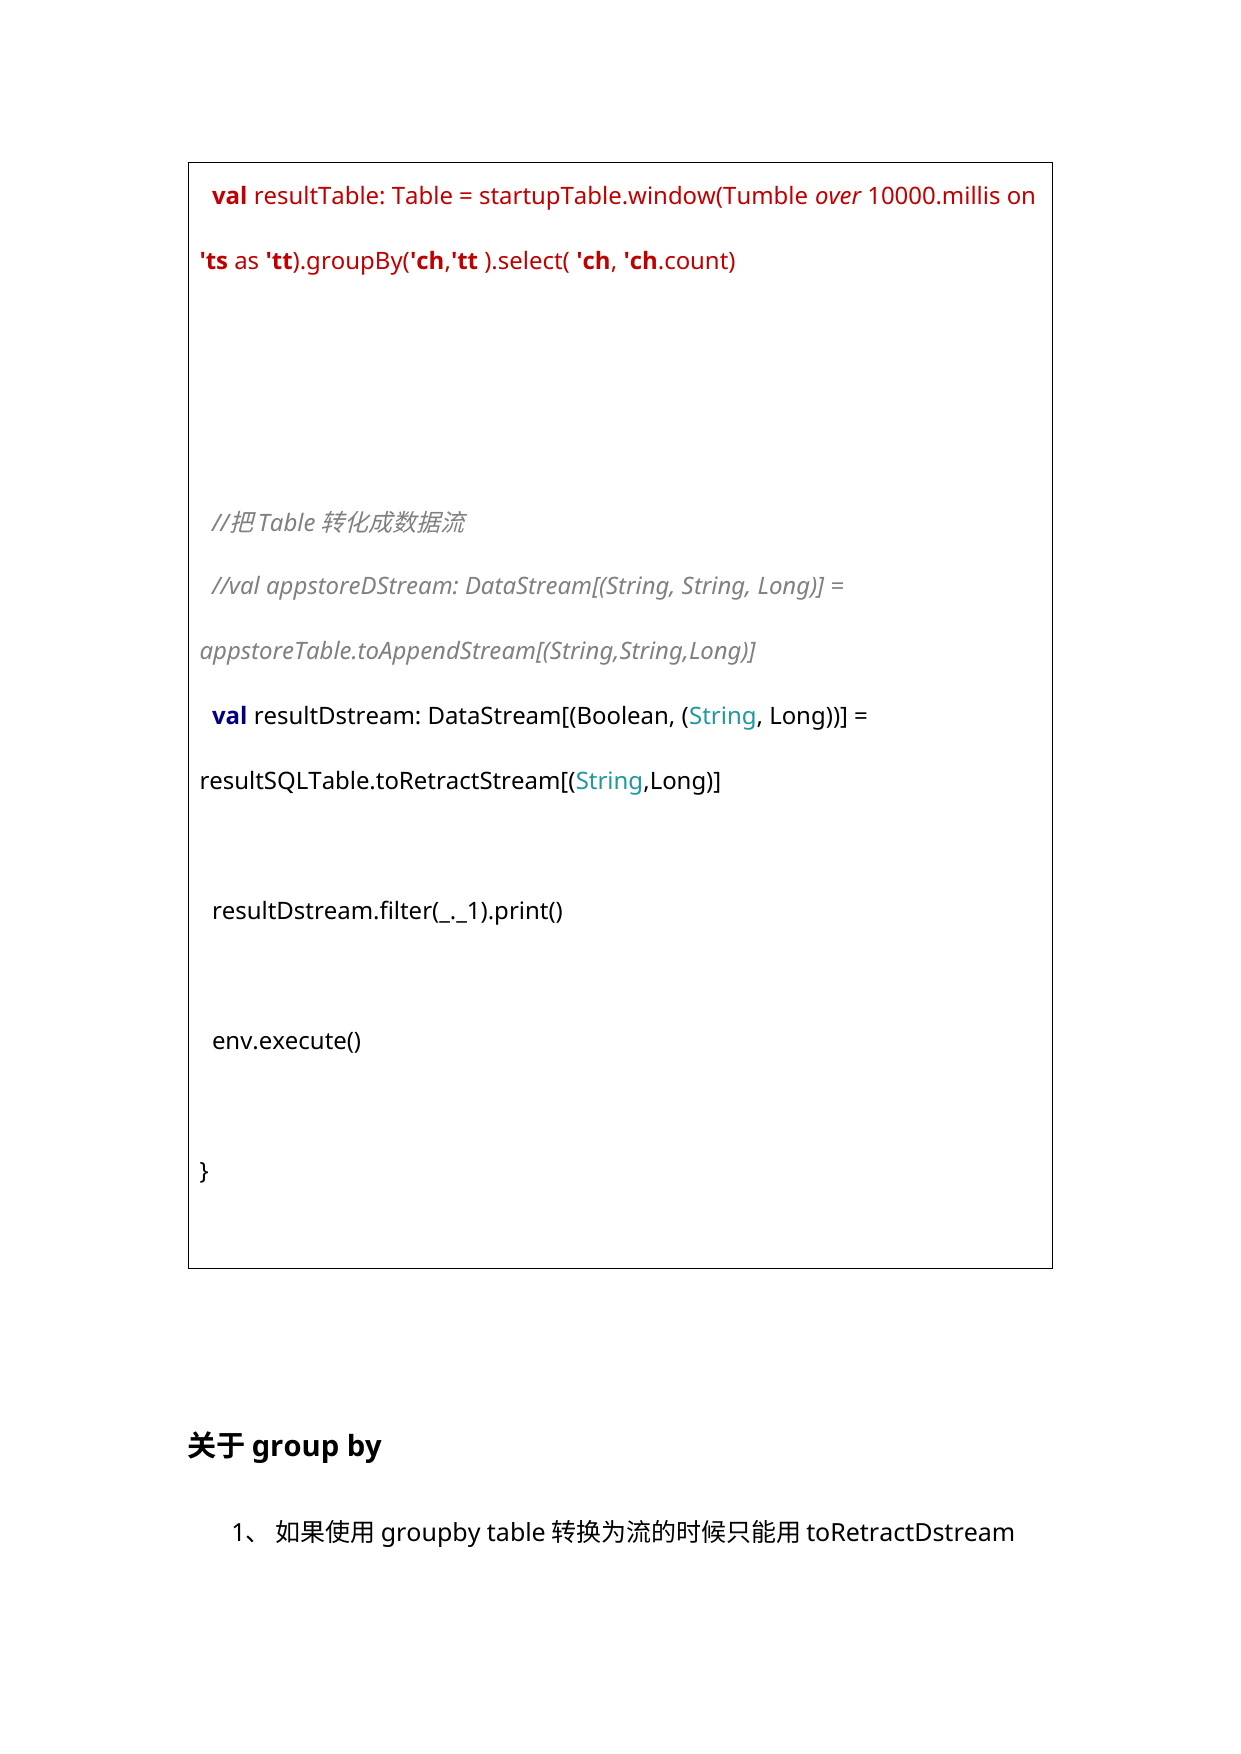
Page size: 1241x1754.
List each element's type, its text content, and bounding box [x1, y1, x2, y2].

list 如果使用 groupby table转换为流的时候只能用toRetractDstream [231, 1498, 1053, 1563]
subtitle 关于group by [187, 1412, 1053, 1477]
